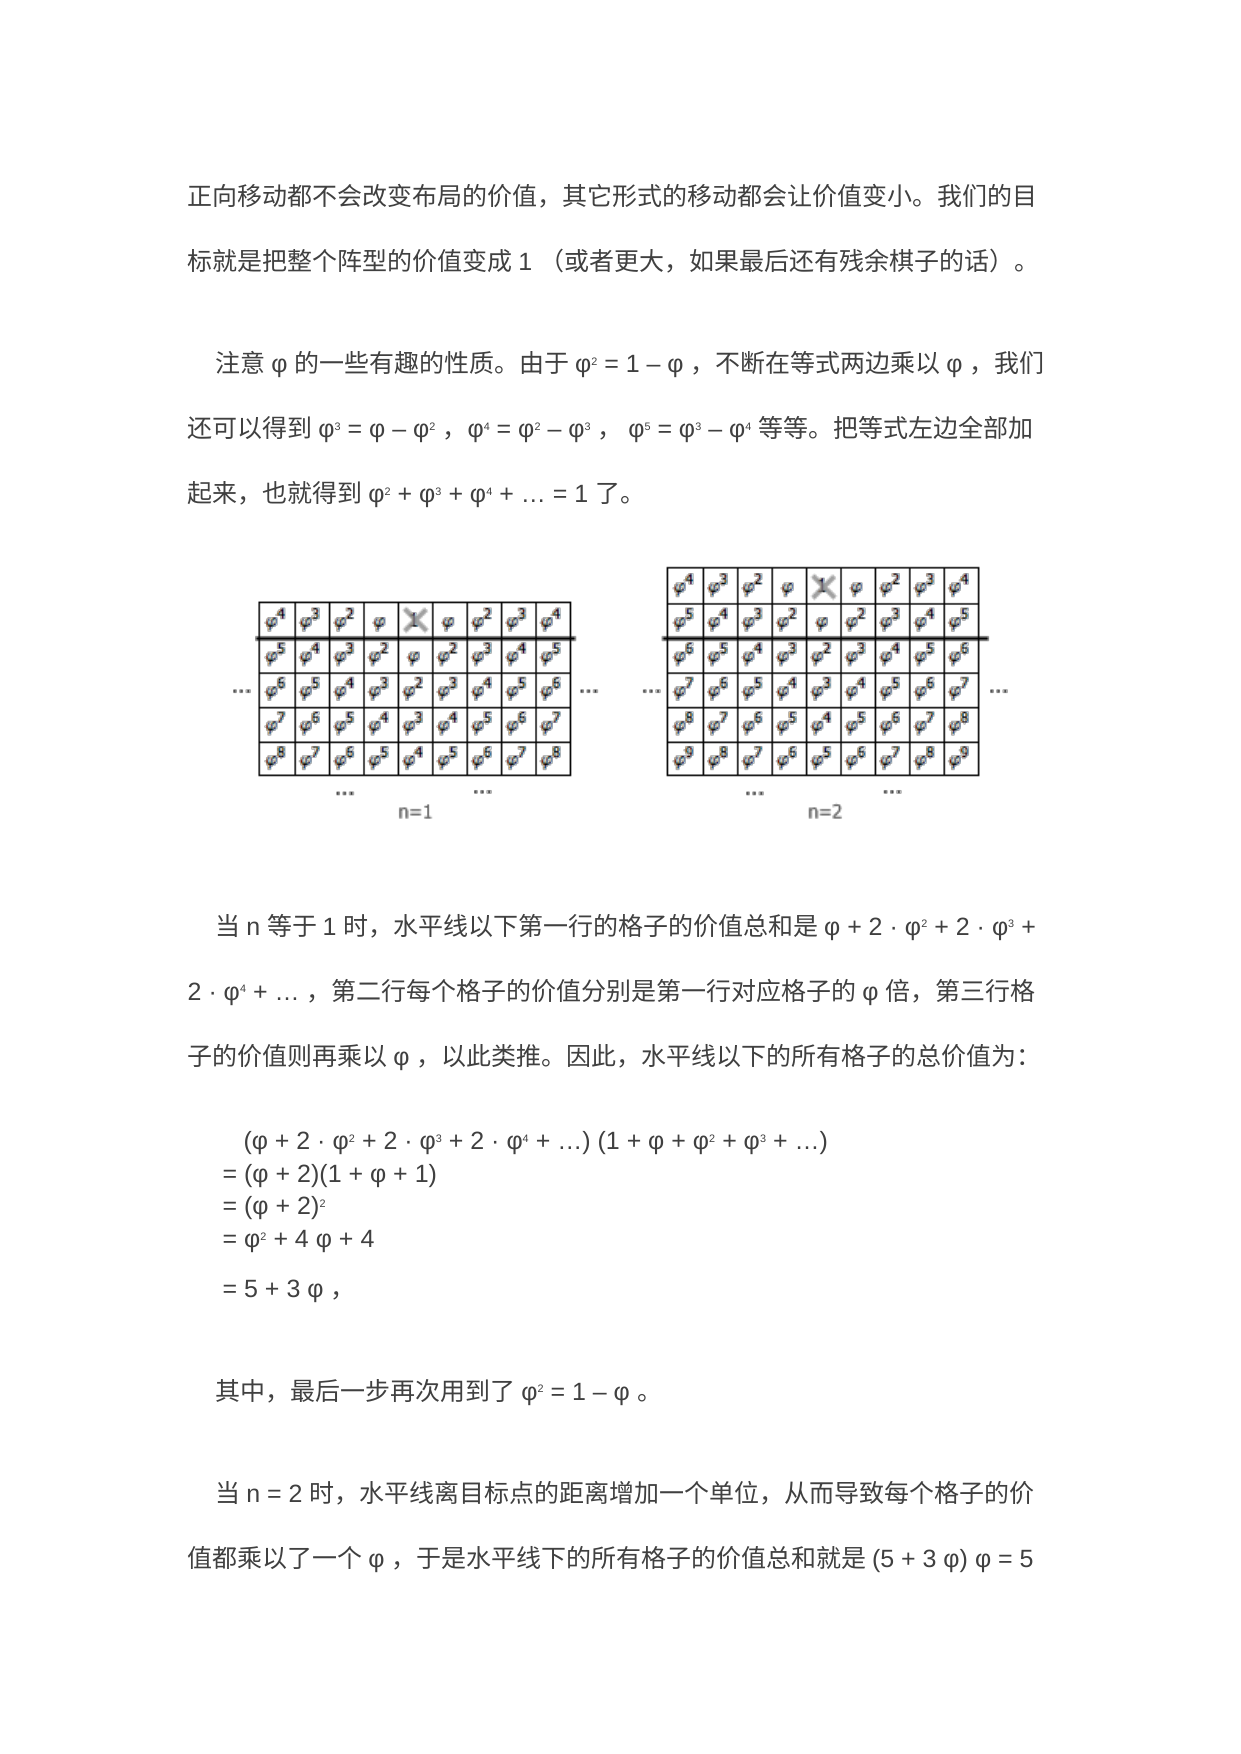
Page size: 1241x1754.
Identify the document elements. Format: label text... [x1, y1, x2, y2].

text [187, 162, 1053, 292]
text (φ + 2 · φ2 + 2 · φ3 + 2 · φ4 + …) (1 + φ + φ2 + φ3 + …) = (φ + 2)(1 + φ + 1) = (φ + 2)2 = φ2 + 4 φ + 4 = 5 + 3 φ ， [187, 1124, 1053, 1319]
text 注意 φ 的一些有趣的性质。由于 φ2 = 1 – φ ，不断在等式两边乘以 φ ，我们还可以得到 φ3 = φ – φ2 ，φ4 = φ2 – φ3 ， φ5 = φ3 – φ4 等等。把等式左边全部加起来，也就得到 φ2 + φ3 + φ4 + … = 1 了。 [187, 329, 1053, 524]
text 当 n 等于 1 时，水平线以下第一行的格子的价值总和是 φ + 2 · φ2 + 2 · φ3 + 2 · φ4 + … ，第二行每个格子的价值分别是第一行对应格子的 φ 倍，第三行格子的价值则再乘以 φ ，以此类推。因此，水平线以下的所有格子的总价值为： [187, 892, 1053, 1087]
text 其中，最后一步再次用到了 φ2 = 1 – φ 。 [187, 1357, 1053, 1422]
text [187, 1459, 1053, 1589]
picture [229, 562, 1011, 822]
